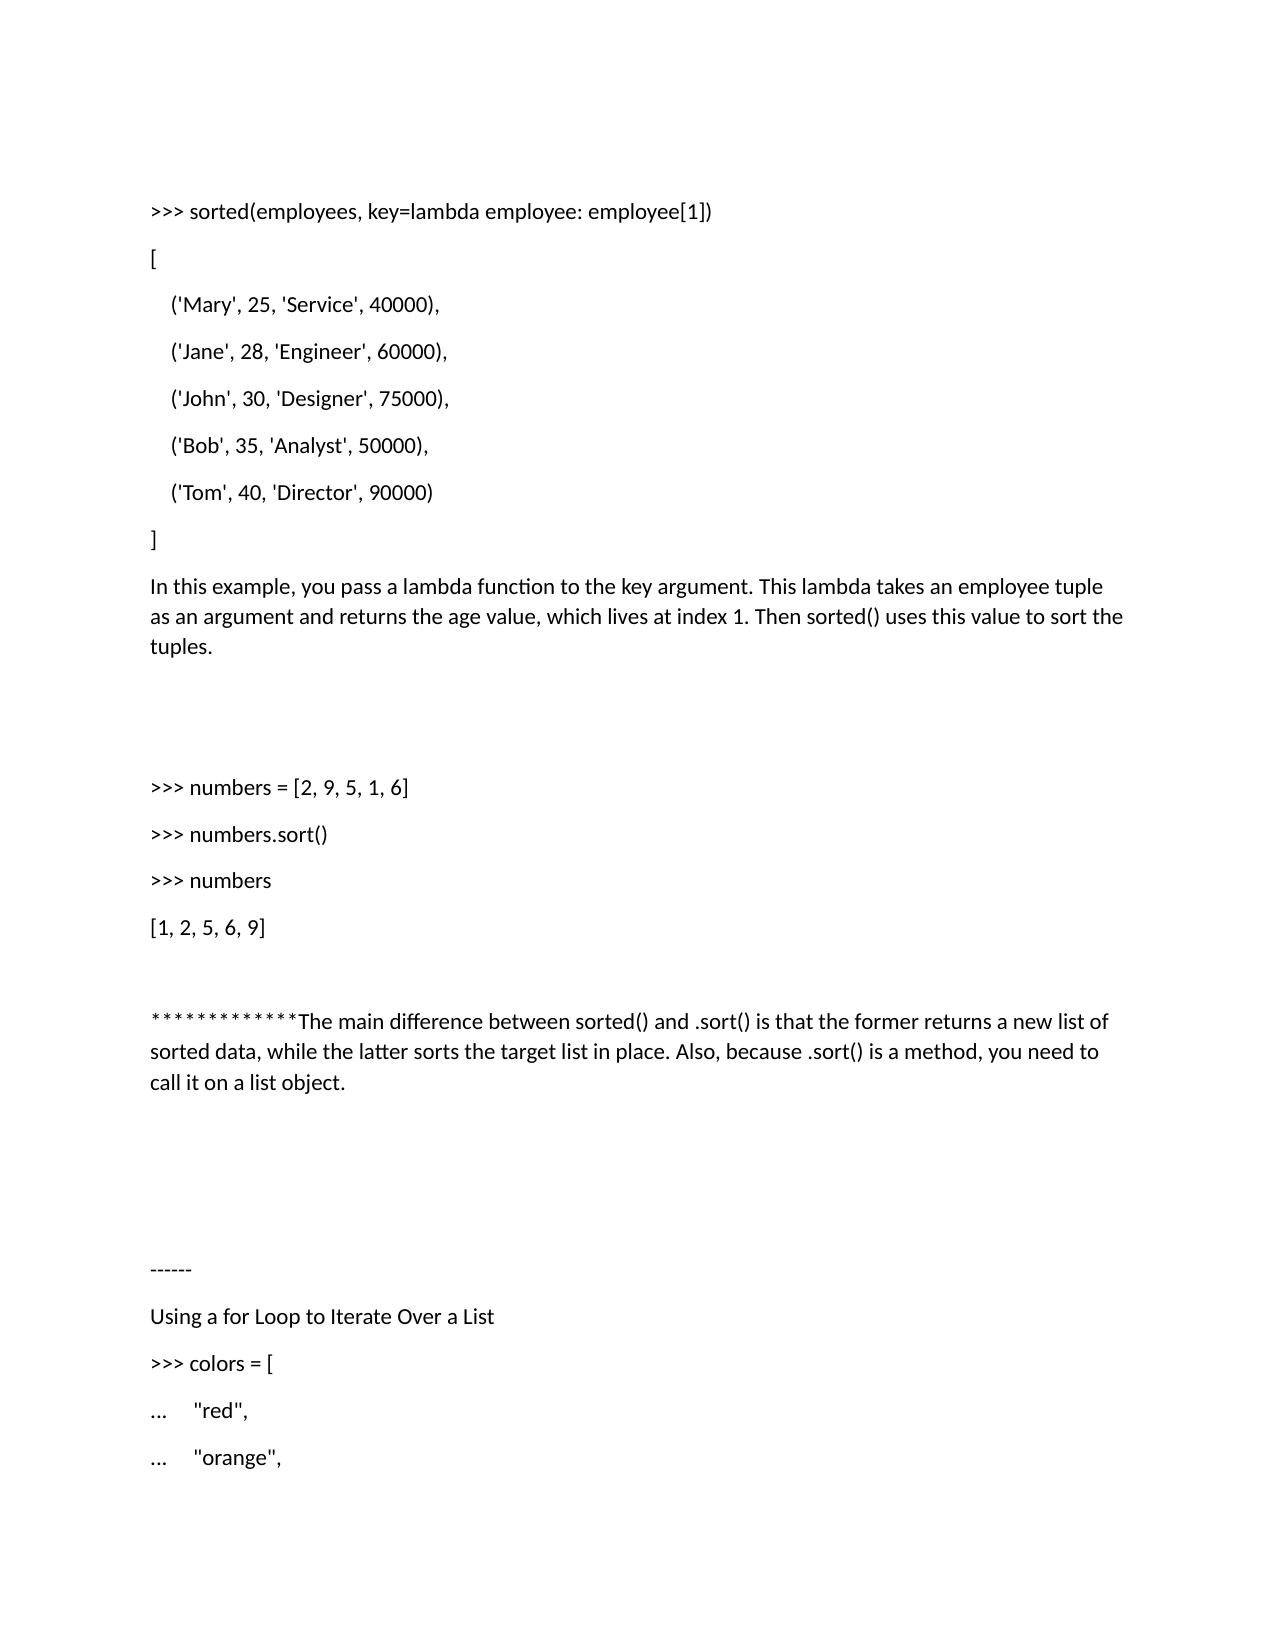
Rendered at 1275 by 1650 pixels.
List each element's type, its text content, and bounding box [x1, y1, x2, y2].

text ('Jane', 28, 'Engineer', 60000), [150, 337, 1125, 366]
text ] [150, 525, 1125, 553]
text ... "orange", [150, 1443, 1125, 1471]
text ('Tom', 40, 'Director', 90000) [150, 478, 1125, 506]
text In this example, you pass a lambda function to the key argument. This lambda takes an employee tuple as an argument and returns the age value, which lives at index 1. Then sorted() uses this value to sort the tuples. [150, 572, 1125, 660]
text >>> sorted(employees, key=lambda employee: employee[1]) [150, 197, 1125, 225]
text ('Bob', 35, 'Analyst', 50000), [150, 431, 1125, 459]
text *************The main difference between sorted() and .sort() is that the former returns a new list of sorted data, while the latter sorts the target list in place. Also, because .sort() is a method, you need to call it on a list object. [150, 1007, 1125, 1096]
text ('John', 30, 'Designer', 75000), [150, 384, 1125, 412]
text ... "red", [150, 1396, 1125, 1424]
text ('Mary', 25, 'Service', 40000), [150, 291, 1125, 319]
text >>> numbers [150, 867, 1125, 895]
text [1, 2, 5, 6, 9] [150, 913, 1125, 942]
text >>> numbers.sort() [150, 820, 1125, 848]
text ------ [150, 1255, 1125, 1283]
text Using a for Loop to Iterate Over a List [150, 1302, 1125, 1330]
text [ [150, 244, 1125, 272]
text >>> numbers = [2, 9, 5, 1, 6] [150, 773, 1125, 801]
text >>> colors = [ [150, 1349, 1125, 1377]
